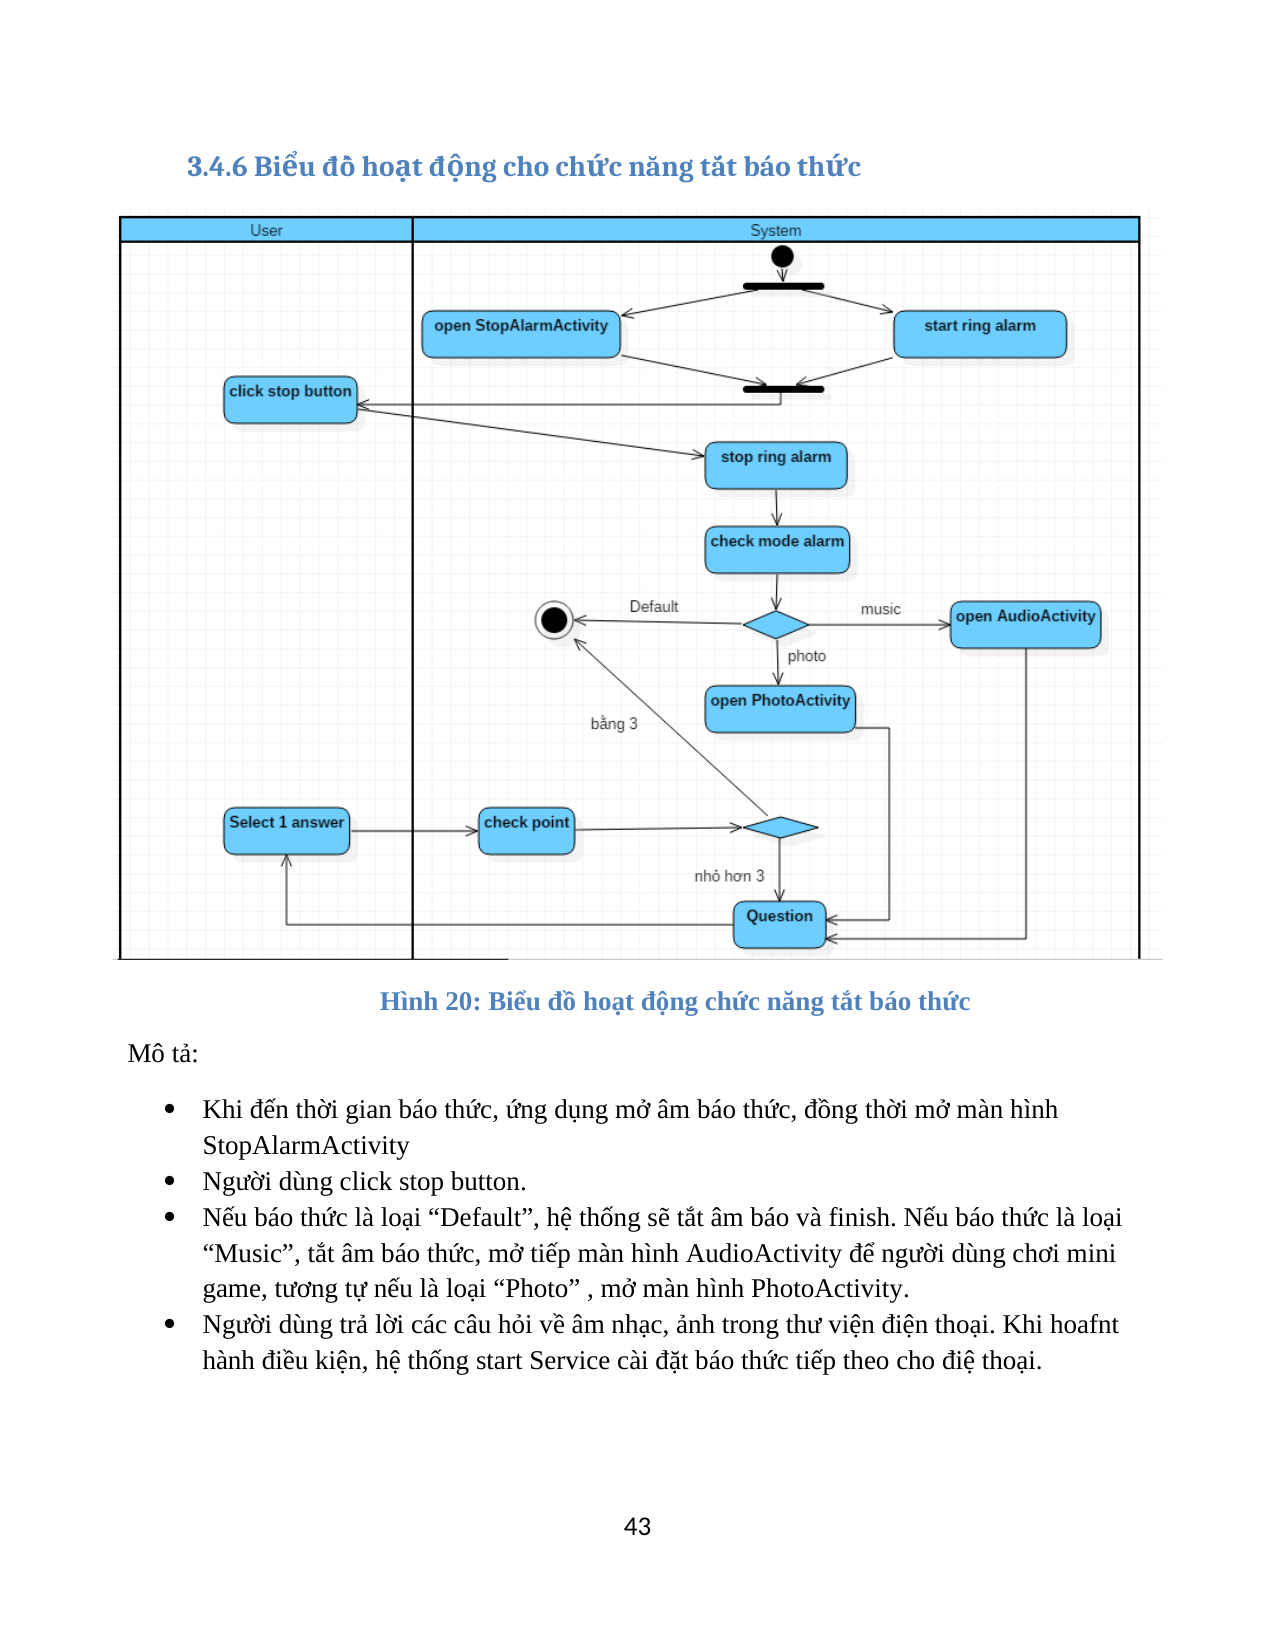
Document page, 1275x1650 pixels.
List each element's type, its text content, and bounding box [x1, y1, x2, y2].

list Khi đến thời gian báo thức, ứng dụng mở âm báo thức, đồng thời mở màn hình StopAlarmActivity [165, 1093, 1162, 1160]
picture [112, 209, 1163, 960]
list Người dùng trả lời các câu hỏi về âm nhạc, ảnh trong thư viện điện thoại. Khi hoafnt hành điều kiện, hệ thống start Service cài đặt báo thức tiếp theo cho điệ thoại. [165, 1308, 1162, 1375]
subtitle 3.4.6 Biểu đồ hoạt động cho chức năng tắt báo thức [187, 150, 1162, 183]
list Người dùng click stop button. [165, 1165, 1162, 1196]
text Mô tả: [112, 1037, 1162, 1068]
list Nếu báo thức là loại “Default”, hệ thống sẽ tắt âm báo và finish. Nếu báo thức là loại “Music”, tắt âm báo thức, mở tiếp màn hình AudioActivity để người dùng chơi mini game, tương tự nếu là loại “Photo” , mở màn hình PhotoActivity. [165, 1201, 1162, 1303]
